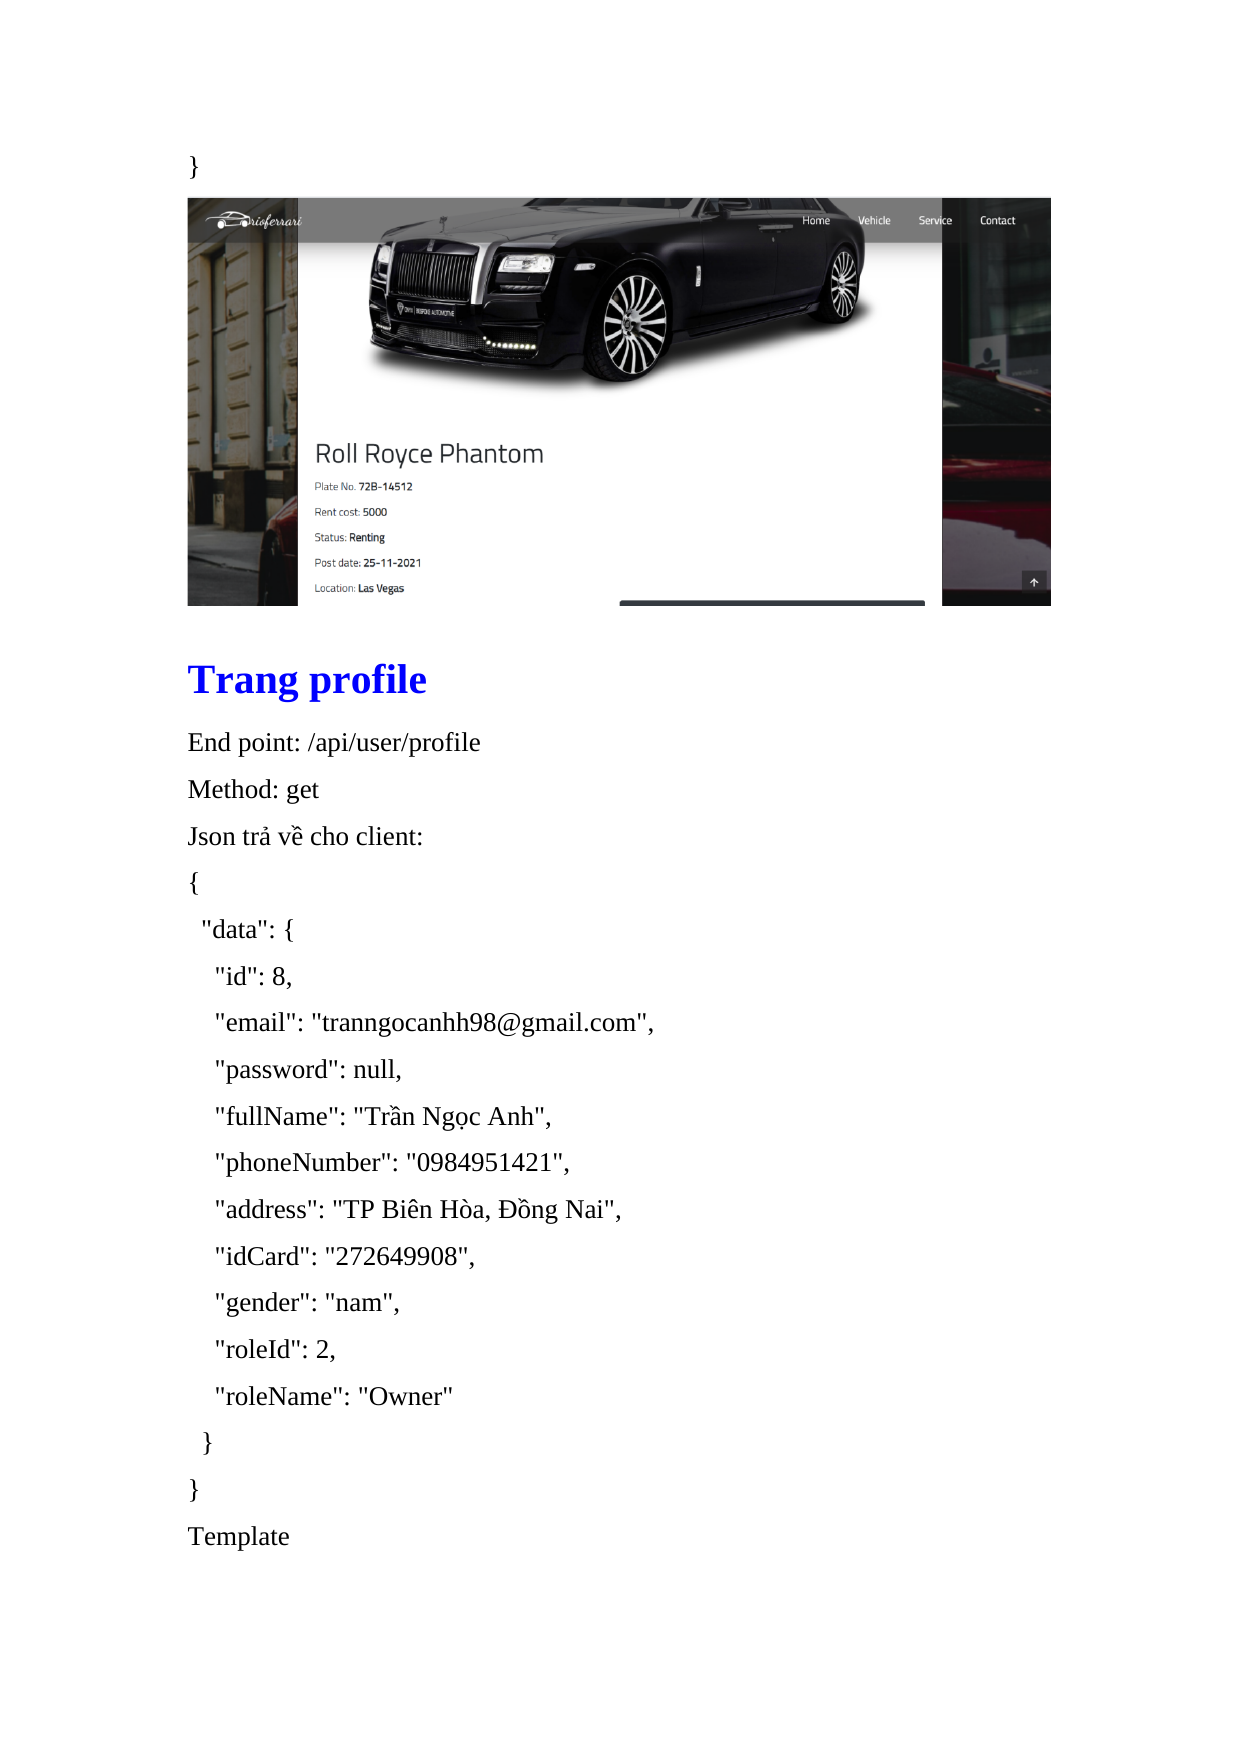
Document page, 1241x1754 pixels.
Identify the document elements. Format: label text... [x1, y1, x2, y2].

text Template [187, 1520, 1053, 1551]
text "roleId": 2, [187, 1333, 1053, 1364]
text } [187, 150, 1053, 181]
text Method: get [187, 773, 1053, 804]
text } [187, 1473, 1053, 1504]
text "phoneNumber": "0984951421", [187, 1146, 1053, 1177]
text "email": "tranngocanhh98@gmail.com", [187, 1006, 1053, 1037]
text "fullName": "Trần Ngọc Anh", [187, 1100, 1053, 1131]
text { [187, 866, 1053, 897]
text "roleName": "Owner" [187, 1380, 1053, 1411]
picture [187, 196, 1051, 606]
text "idCard": "272649908", [187, 1240, 1053, 1271]
text "password": null, [187, 1053, 1053, 1084]
text "id": 8, [187, 960, 1053, 991]
text Trang profile [187, 654, 1053, 702]
text Json trả về cho client: [187, 820, 1053, 851]
text "gender": "nam", [187, 1286, 1053, 1317]
text "data": { [187, 913, 1053, 944]
text "address": "TP Biên Hòa, Đồng Nai", [187, 1193, 1053, 1224]
text End point: /api/user/profile [187, 726, 1053, 757]
text } [187, 1426, 1053, 1457]
